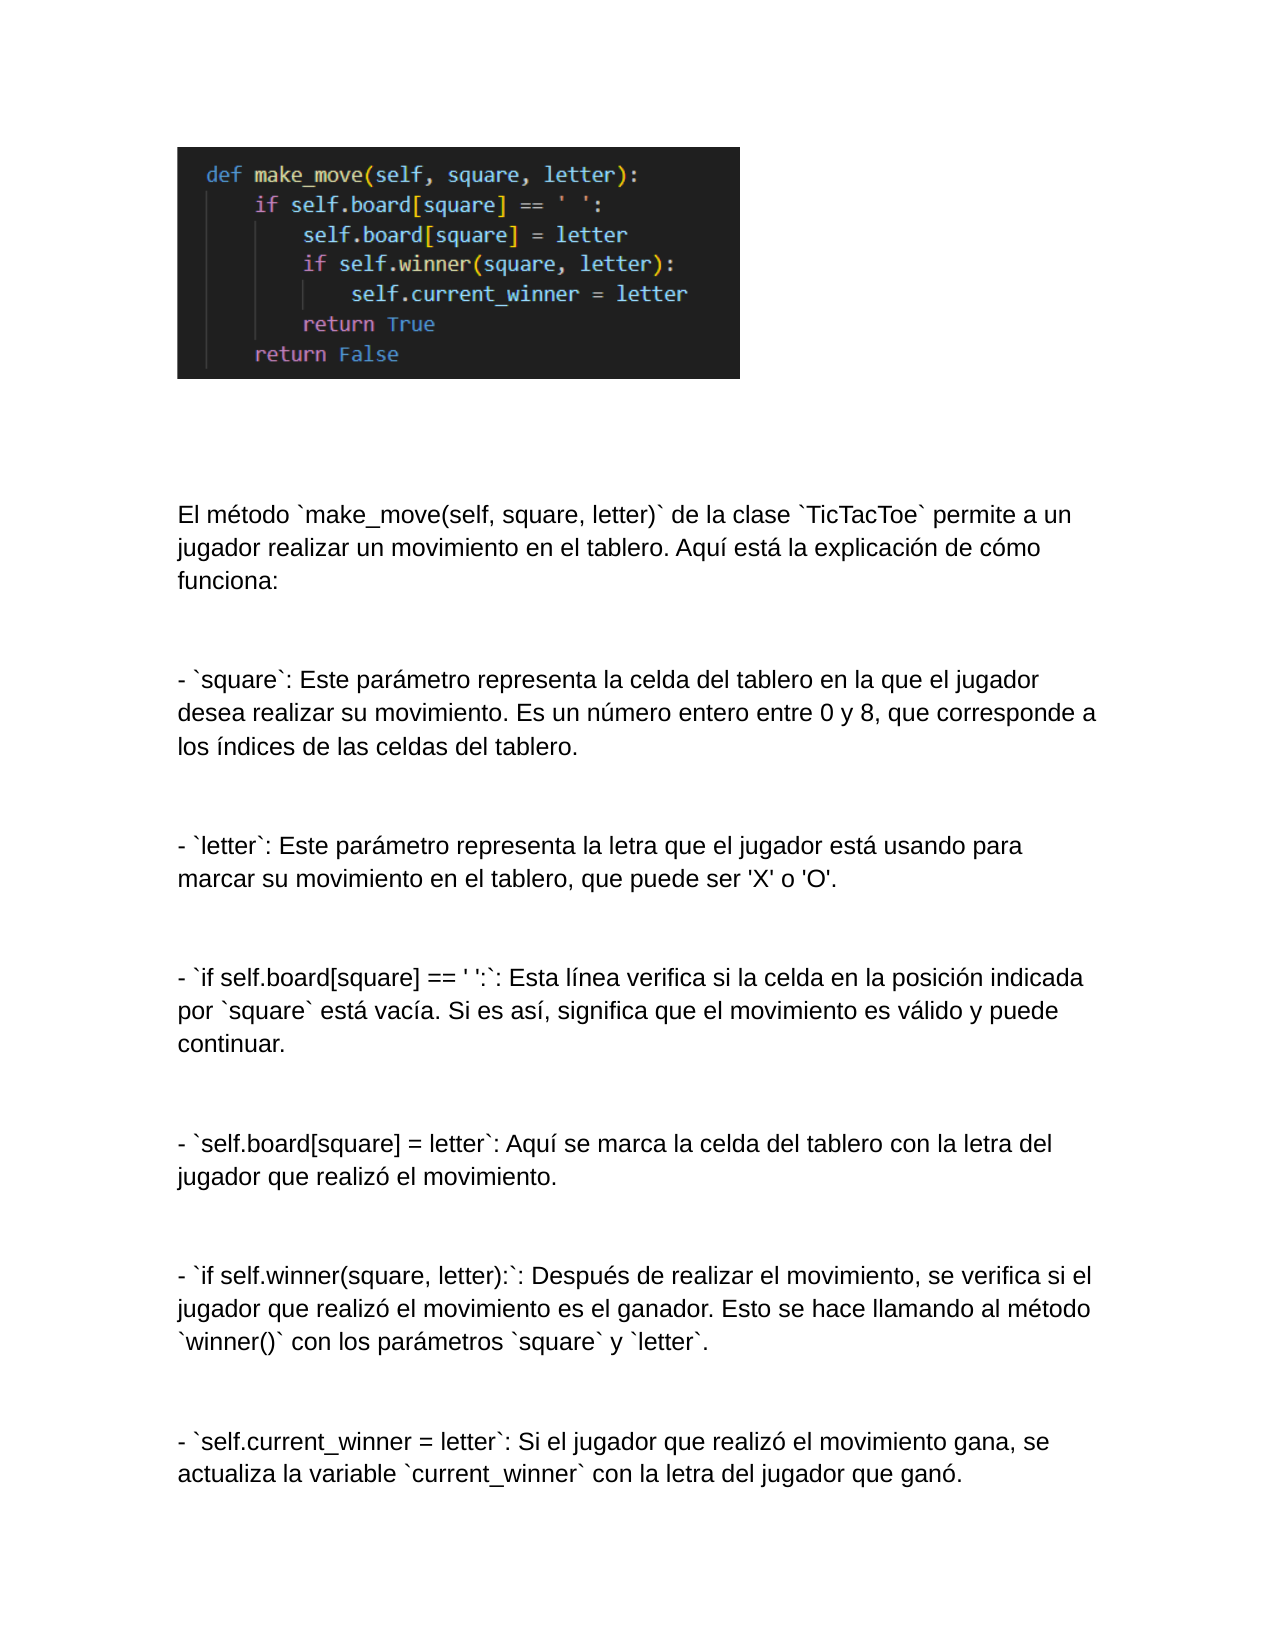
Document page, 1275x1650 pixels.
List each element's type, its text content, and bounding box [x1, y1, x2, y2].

picture [177, 147, 740, 379]
text - `self.board[square] = letter`: Aquí se marca la celda del tablero con la letra del jugador que realizó el movimiento. [177, 1129, 1098, 1190]
text - `square`: Este parámetro representa la celda del tablero en la que el jugador desea realizar su movimiento. Es un número entero entre 0 y 8, que corresponde a los índices de las celdas del tablero. [177, 665, 1098, 760]
text - `if self.board[square] == ' ':`: Esta línea verifica si la celda en la posición indicada por `square` está vacía. Si es así, significa que el movimiento es válido y puede continuar. [177, 963, 1098, 1058]
text - `self.current_winner = letter`: Si el jugador que realizó el movimiento gana, se actualiza la variable `current_winner` con la letra del jugador que ganó. [177, 1426, 1098, 1488]
text - `if self.winner(square, letter):`: Después de realizar el movimiento, se verifica si el jugador que realizó el movimiento es el ganador. Esto se hace llamando al método `winner()` con los parámetros `square` y `letter`. [177, 1261, 1098, 1356]
text - `letter`: Este parámetro representa la letra que el jugador está usando para marcar su movimiento en el tablero, que puede ser 'X' o 'O'. [177, 831, 1098, 893]
text El método `make_move(self, square, letter)` de la clase `TicTacToe` permite a un jugador realizar un movimiento en el tablero. Aquí está la explicación de cómo funciona: [177, 500, 1098, 595]
